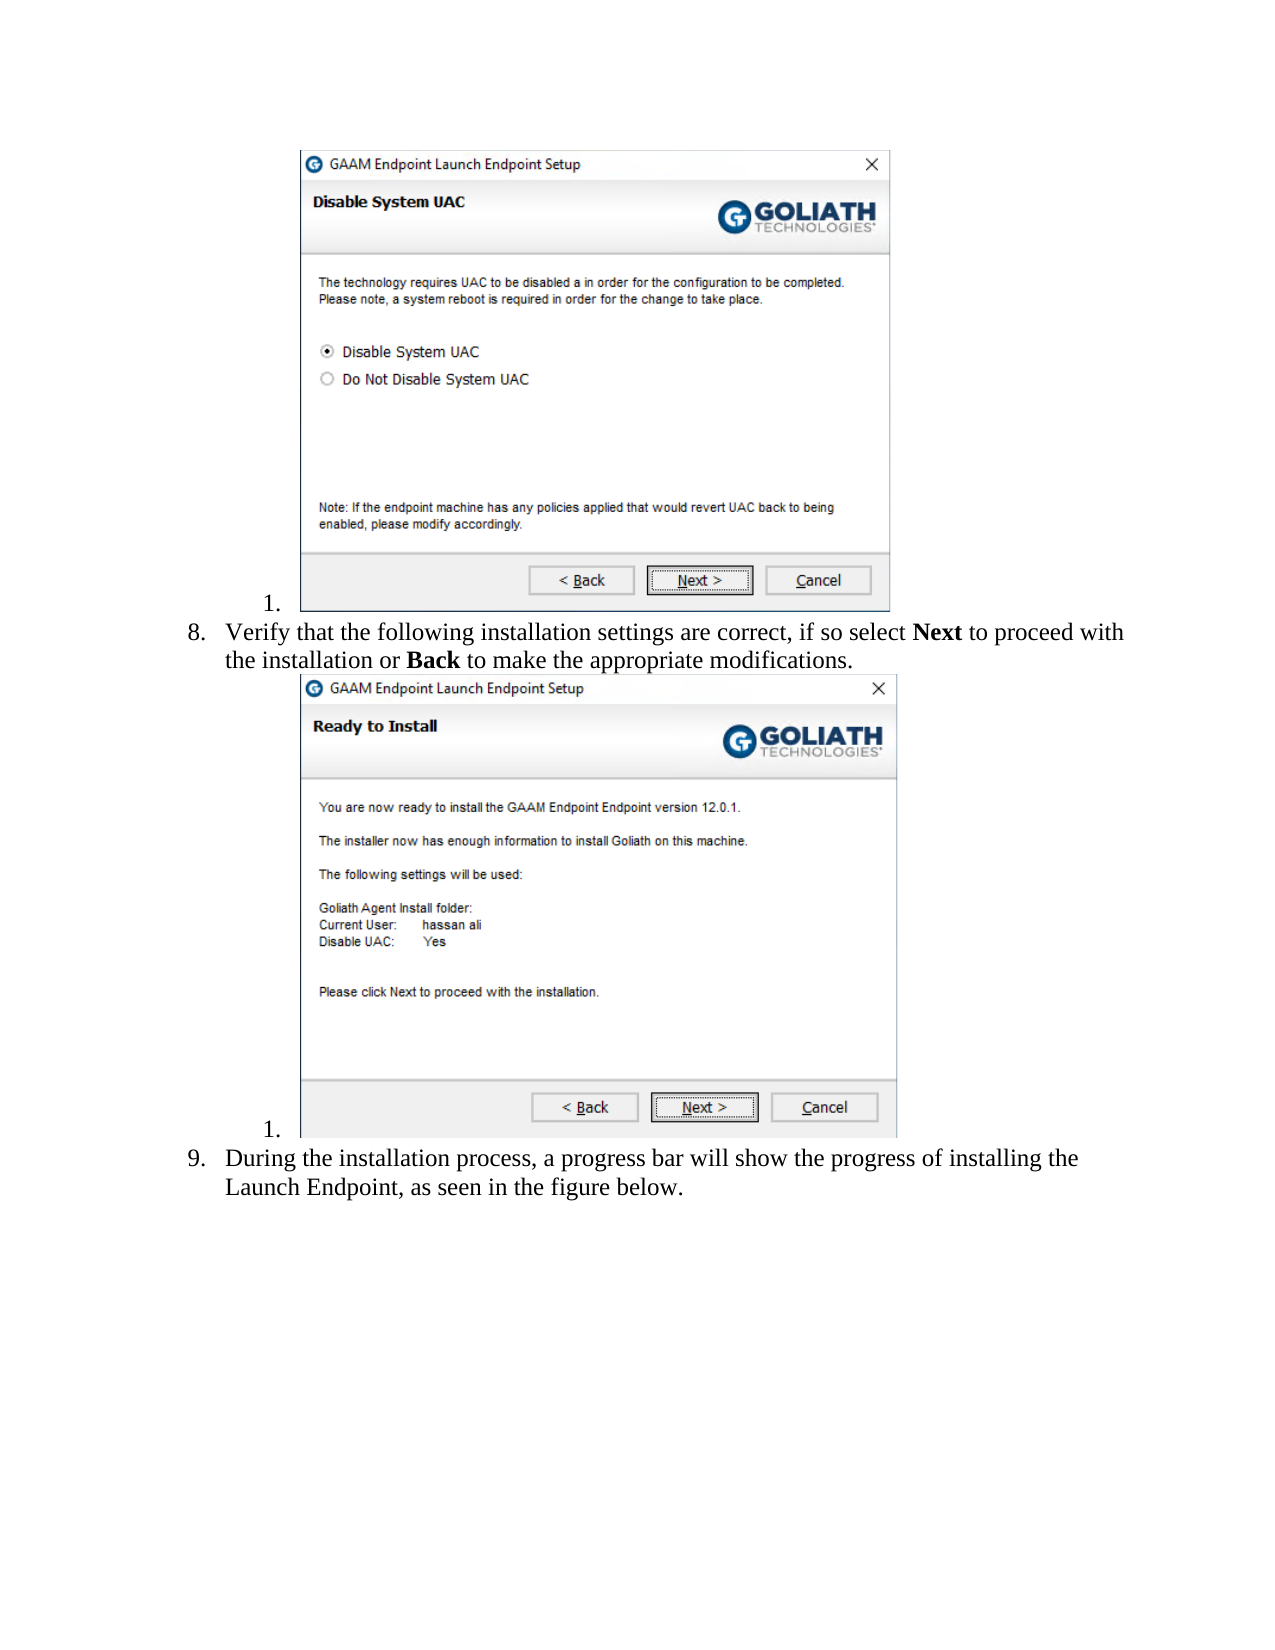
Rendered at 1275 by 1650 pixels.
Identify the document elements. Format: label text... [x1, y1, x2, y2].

picture [300, 674, 898, 1138]
picture [300, 150, 891, 612]
list During the installation process, a progress bar will show the progress of installing the Launch Endpoint, as seen in the figure below. [187, 1143, 1125, 1201]
list Verify that the following installation settings are correct, if so select Next to proceed with the installation or Back to make the appropriate modifications. [187, 617, 1125, 674]
